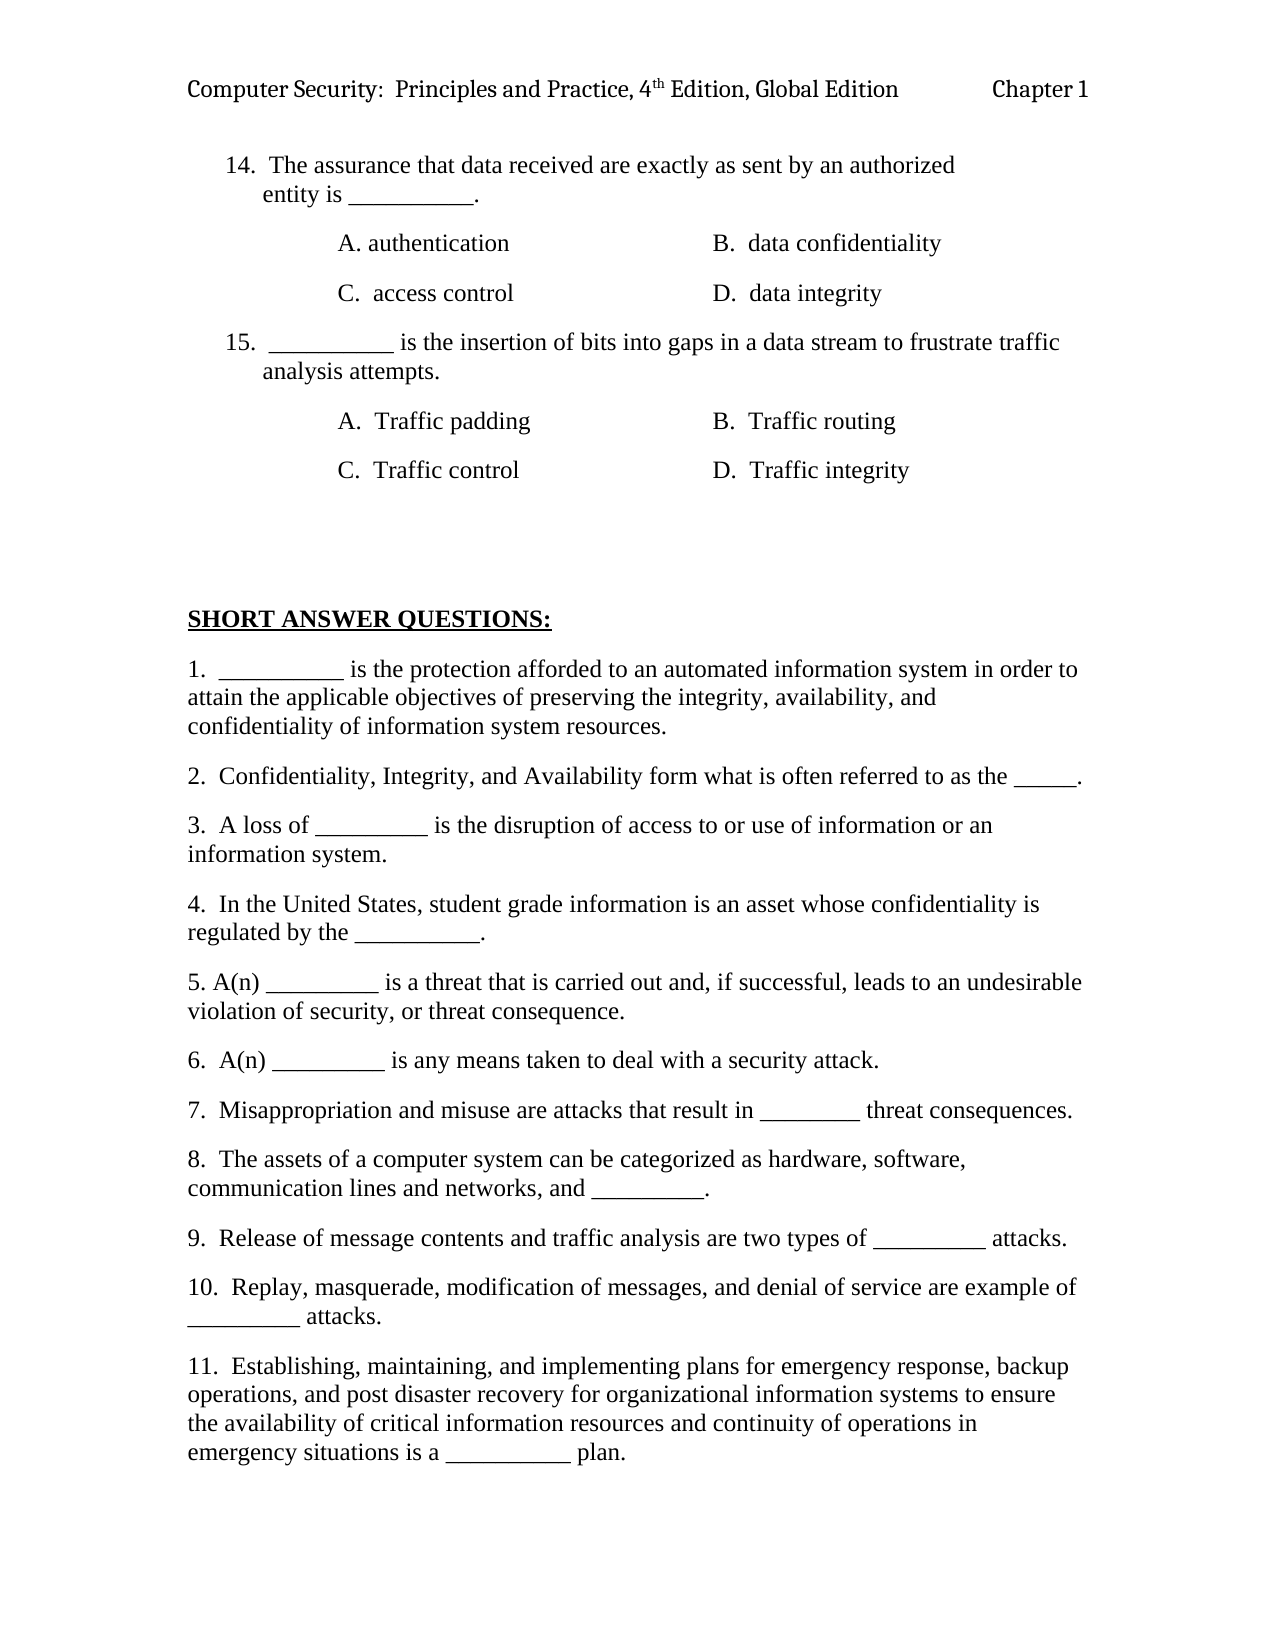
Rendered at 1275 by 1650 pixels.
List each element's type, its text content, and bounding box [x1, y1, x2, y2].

text 1. __________ is the protection afforded to an automated information system in order to attain the applicable objectives of preserving the integrity, availability, and confidentiality of information system resources. [187, 654, 1087, 740]
text SHORT ANSWER QUESTIONS: [187, 604, 1087, 633]
text 9. Release of message contents and traffic analysis are two types of _________ attacks. [187, 1223, 1087, 1252]
text 2. Confidentiality, Integrity, and Availability form what is often referred to as the _____. [187, 761, 1087, 789]
text A. authentication B. data confidentiality [225, 228, 1087, 257]
text C. Traffic control D. Traffic integrity [225, 455, 1087, 484]
text A. Traffic padding B. Traffic routing [225, 406, 1087, 434]
text C. access control D. data integrity [225, 278, 1087, 307]
text 8. The assets of a computer system can be categorized as hardware, software, communication lines and networks, and _________. [187, 1144, 1087, 1202]
text 10. Replay, masquerade, modification of messages, and denial of service are example of _________ attacks. [187, 1272, 1087, 1330]
text 15. __________ is the insertion of bits into gaps in a data stream to frustrate traffic analysis attempts. [225, 327, 1087, 385]
text 4. In the United States, student grade information is an asset whose confidentiality is regulated by the __________. [187, 889, 1087, 946]
text 11. Establishing, maintaining, and implementing plans for emergency response, backup operations, and post disaster recovery for organizational information systems to ensure the availability of critical information resources and continuity of operations in emergency situations is a __________ plan. [187, 1351, 1087, 1466]
text 3. A loss of _________ is the disruption of access to or use of information or an information system. [187, 810, 1087, 868]
text 5. A(n) _________ is a threat that is carried out and, if successful, leads to an undesirable violation of security, or threat consequence. [187, 967, 1087, 1024]
text 7. Misappropriation and misuse are attacks that result in ________ threat consequences. [187, 1095, 1087, 1124]
text 6. A(n) _________ is any means taken to deal with a security attack. [187, 1045, 1087, 1074]
text 14. The assurance that data received are exactly as sent by an authorized entity is __________. [225, 150, 1087, 207]
